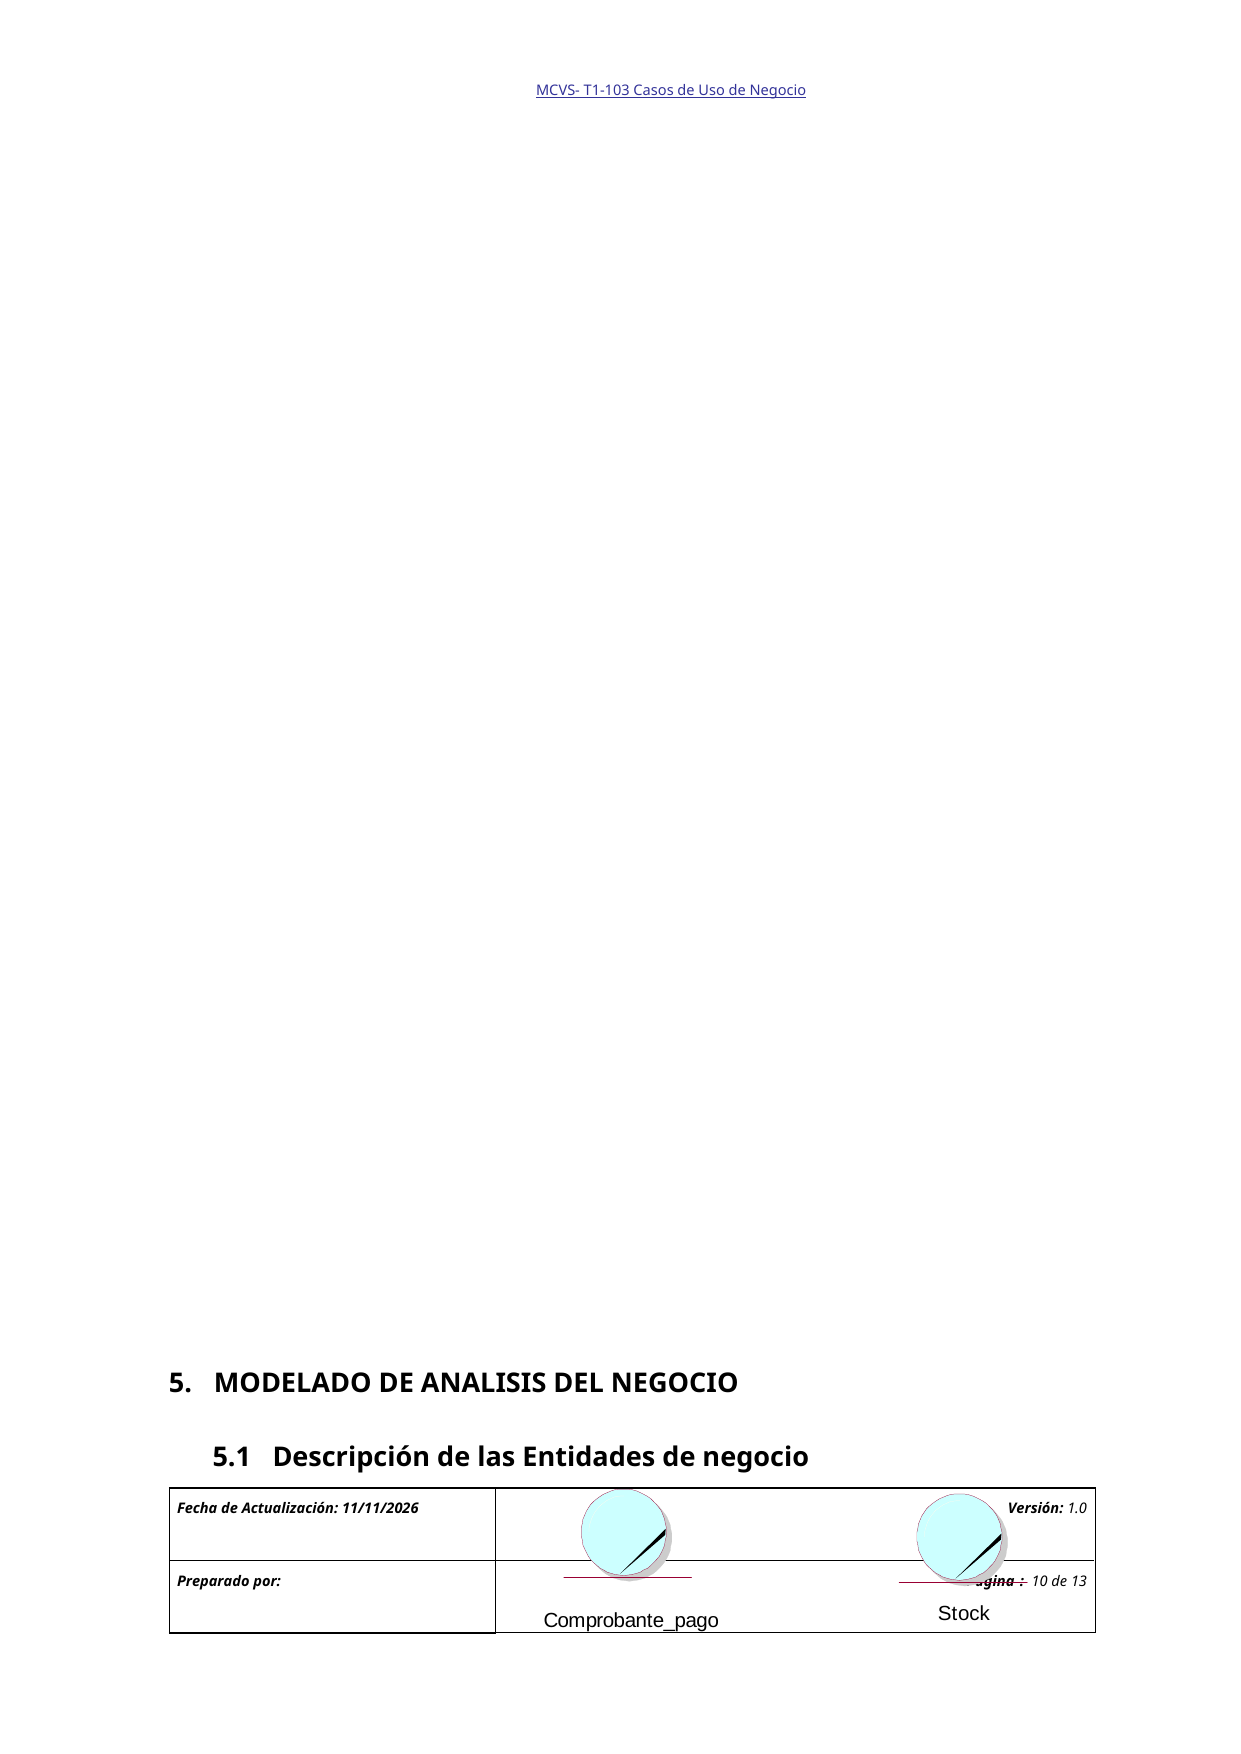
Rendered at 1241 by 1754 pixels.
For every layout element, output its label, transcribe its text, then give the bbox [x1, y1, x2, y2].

subtitle Descripción de las Entidades de negocio [212, 1437, 1087, 1474]
subtitle Modelado de analisis del Negocio [169, 1363, 1087, 1400]
